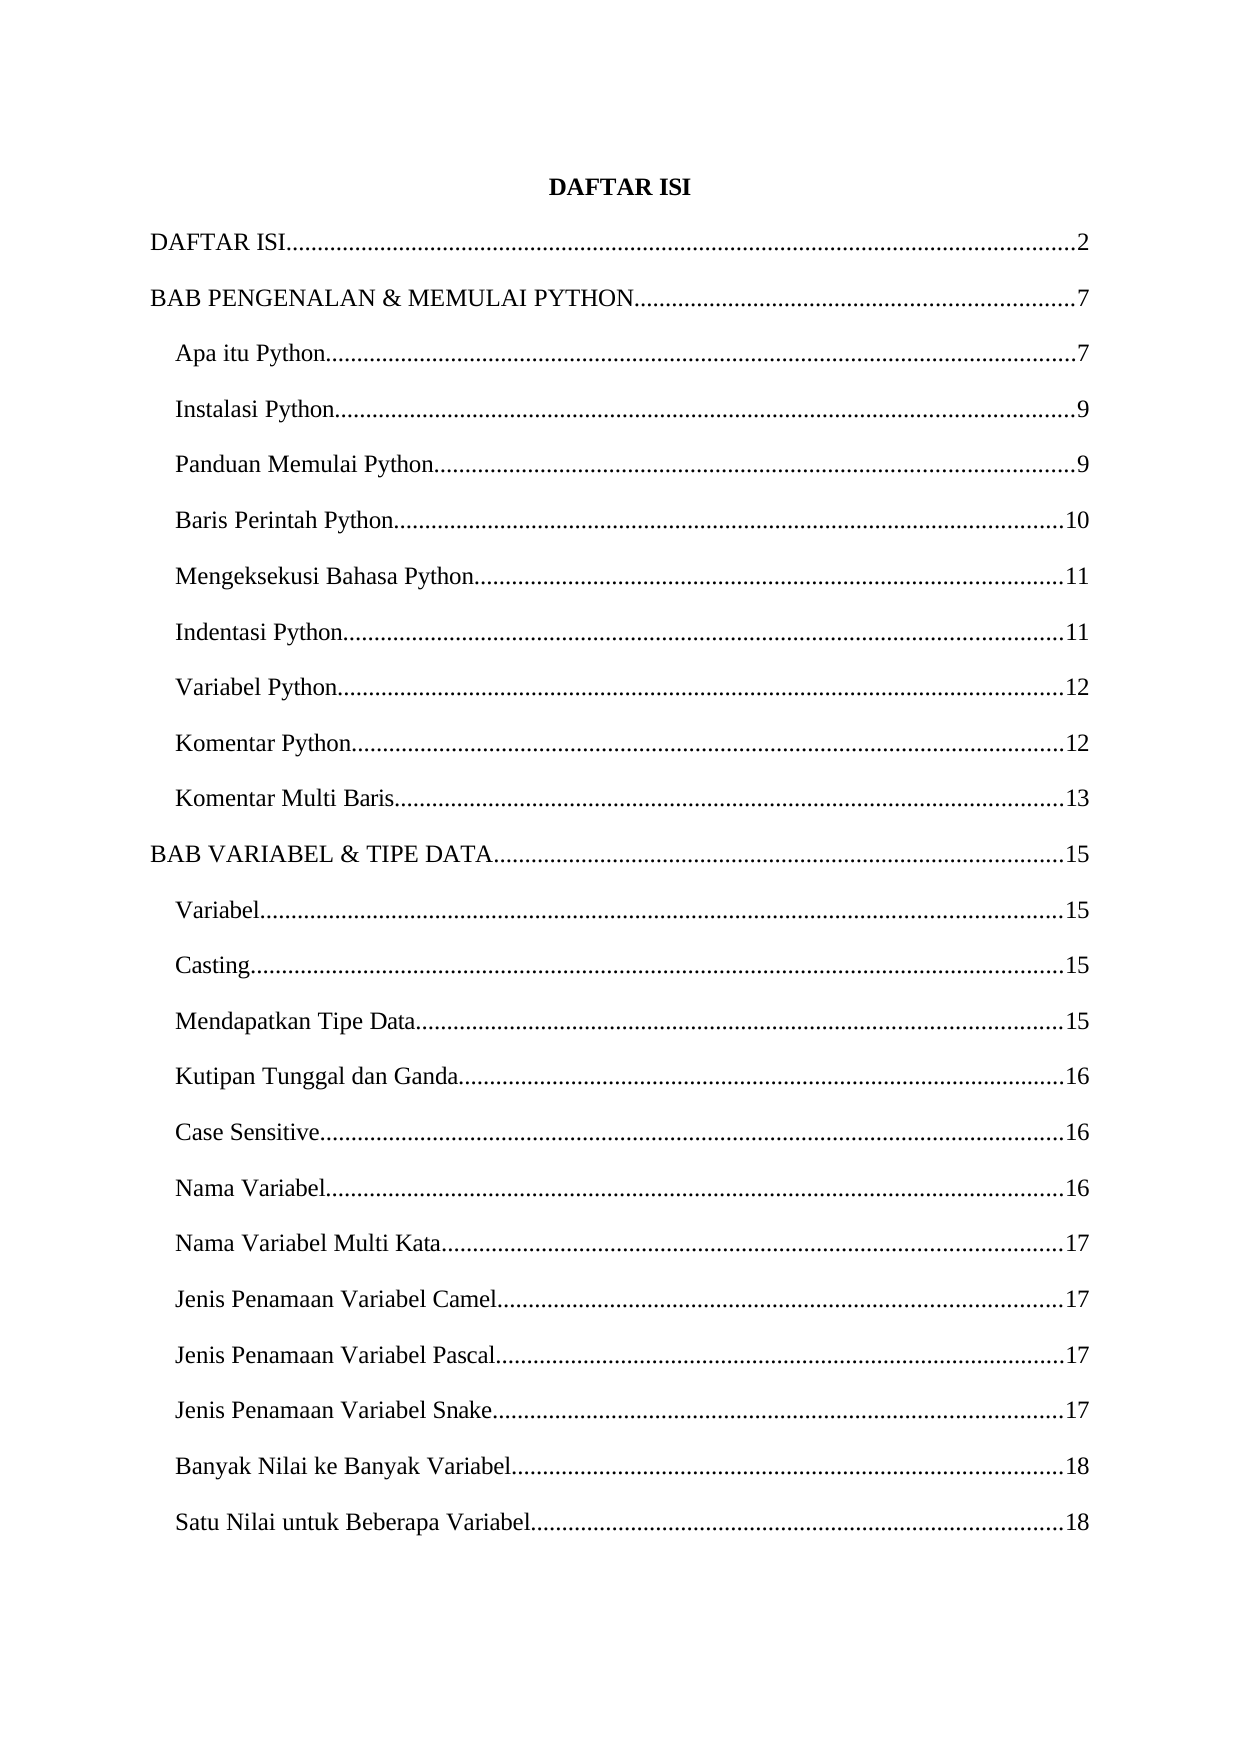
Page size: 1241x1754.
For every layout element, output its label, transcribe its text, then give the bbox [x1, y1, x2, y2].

subtitle DAFTAR ISI [260, 172, 980, 201]
